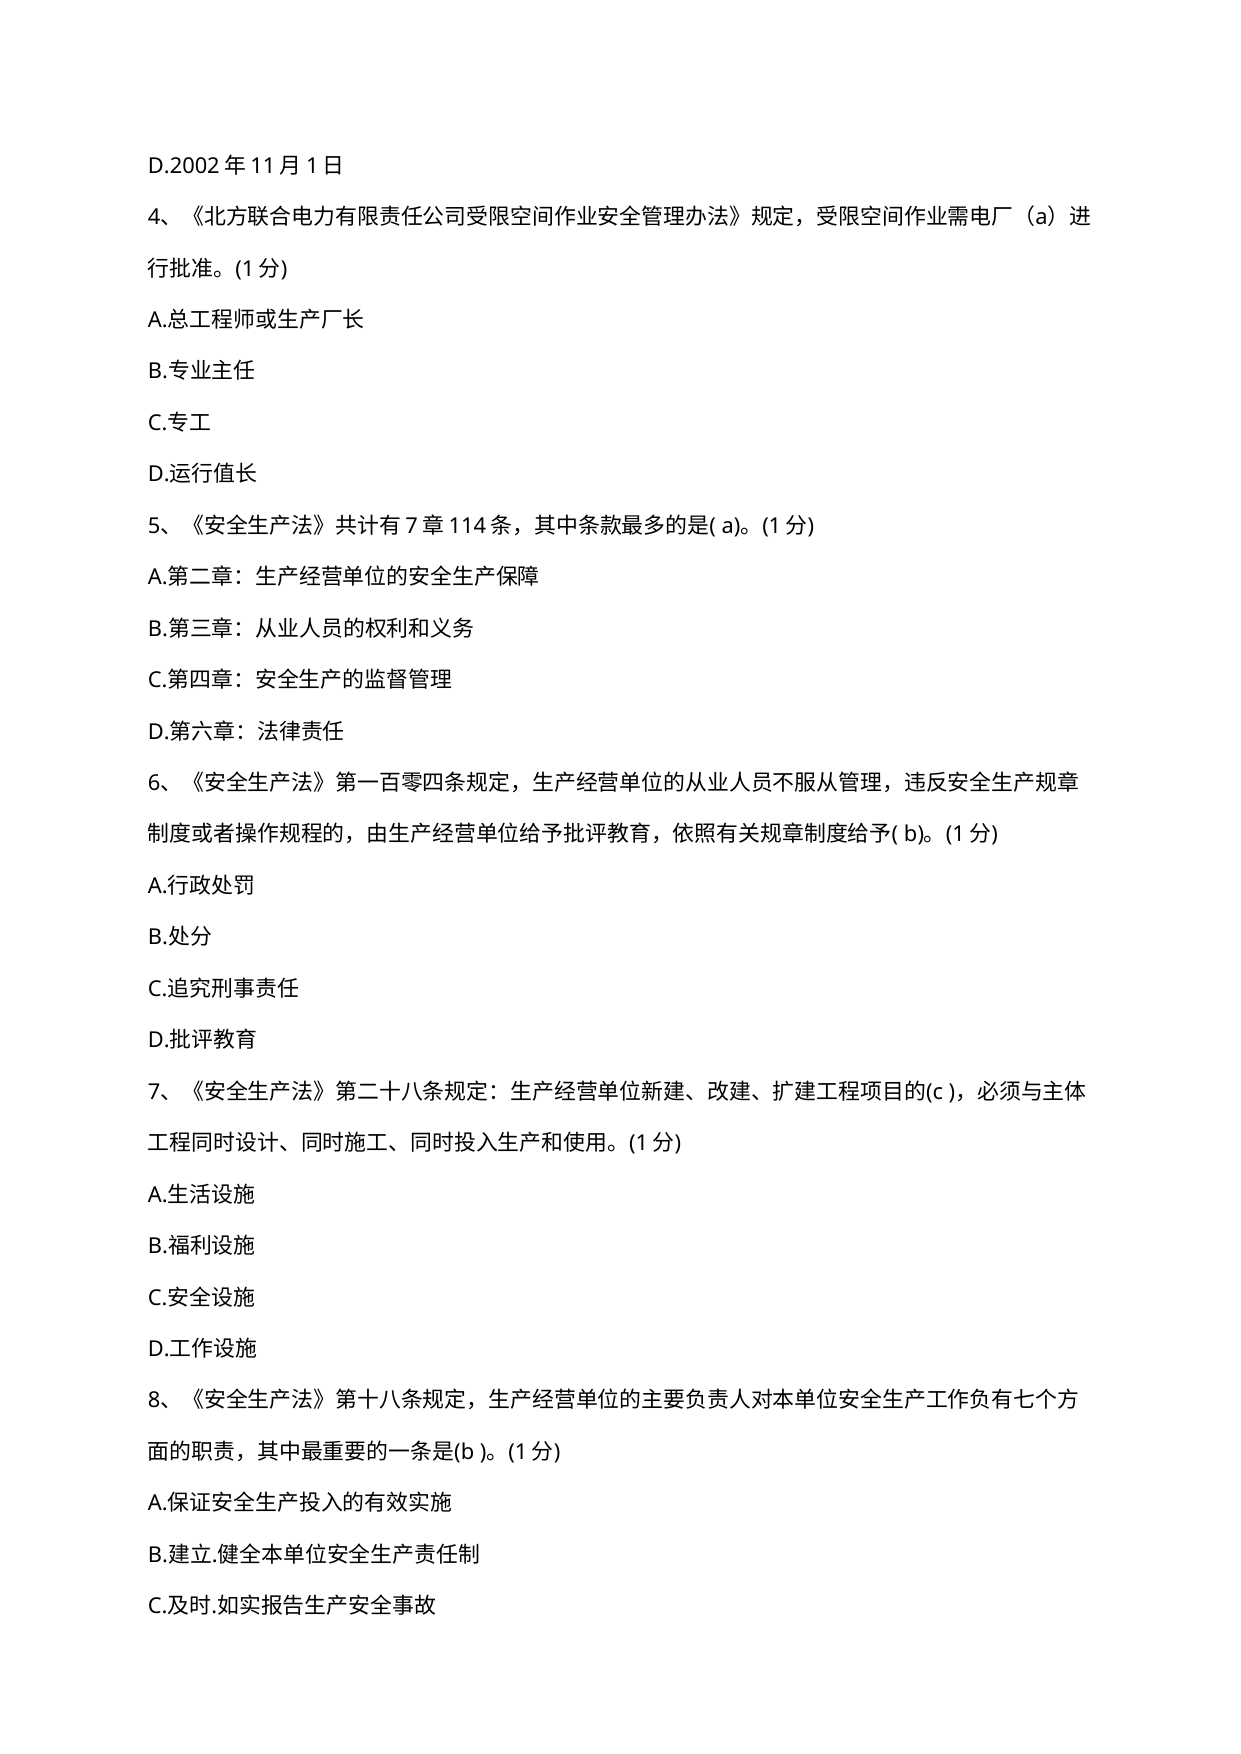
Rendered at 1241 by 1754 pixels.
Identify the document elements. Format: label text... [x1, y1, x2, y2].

text D.运行值长 [148, 456, 1092, 488]
text B.专业主任 [148, 353, 1092, 385]
text C.安全设施 [148, 1279, 1092, 1311]
text B.建立.健全本单位安全生产责任制 [148, 1537, 1092, 1568]
text B.第三章：从业人员的权利和义务 [148, 611, 1092, 642]
text C.追究刑事责任 [148, 971, 1092, 1003]
text 6、《安全生产法》第一百零四条规定，生产经营单位的从业人员不服从管理，违反安全生产规章制度或者操作规程的，由生产经营单位给予批评教育，依照有关规章制度给予( b)。(1分) [148, 765, 1092, 848]
text 5、《安全生产法》共计有7章114条，其中条款最多的是( a)。(1分) [148, 508, 1092, 539]
text D.第六章：法律责任 [148, 714, 1092, 745]
text A.保证安全生产投入的有效实施 [148, 1485, 1092, 1517]
text 4、《北方联合电力有限责任公司受限空间作业安全管理办法》规定，受限空间作业需电厂（a）进行批准。(1分) [148, 199, 1092, 282]
text C.专工 [148, 405, 1092, 437]
text D.工作设施 [148, 1331, 1092, 1363]
text A.生活设施 [148, 1177, 1092, 1208]
text A.总工程师或生产厂长 [148, 302, 1092, 334]
text D.批评教育 [148, 1022, 1092, 1054]
text A.第二章：生产经营单位的安全生产保障 [148, 559, 1092, 591]
text 8、《安全生产法》第十八条规定，生产经营单位的主要负责人对本单位安全生产工作负有七个方面的职责，其中最重要的一条是(b )。(1分) [148, 1382, 1092, 1466]
text B.福利设施 [148, 1228, 1092, 1260]
text C.第四章：安全生产的监督管理 [148, 662, 1092, 694]
text B.处分 [148, 919, 1092, 951]
text A.行政处罚 [148, 868, 1092, 900]
text 7、《安全生产法》第二十八条规定：生产经营单位新建、改建、扩建工程项目的(c )，必须与主体工程同时设计、同时施工、同时投入生产和使用。(1分) [148, 1074, 1092, 1157]
text C.及时.如实报告生产安全事故 [148, 1588, 1092, 1620]
text D.2002年11月1日 [148, 148, 1092, 179]
